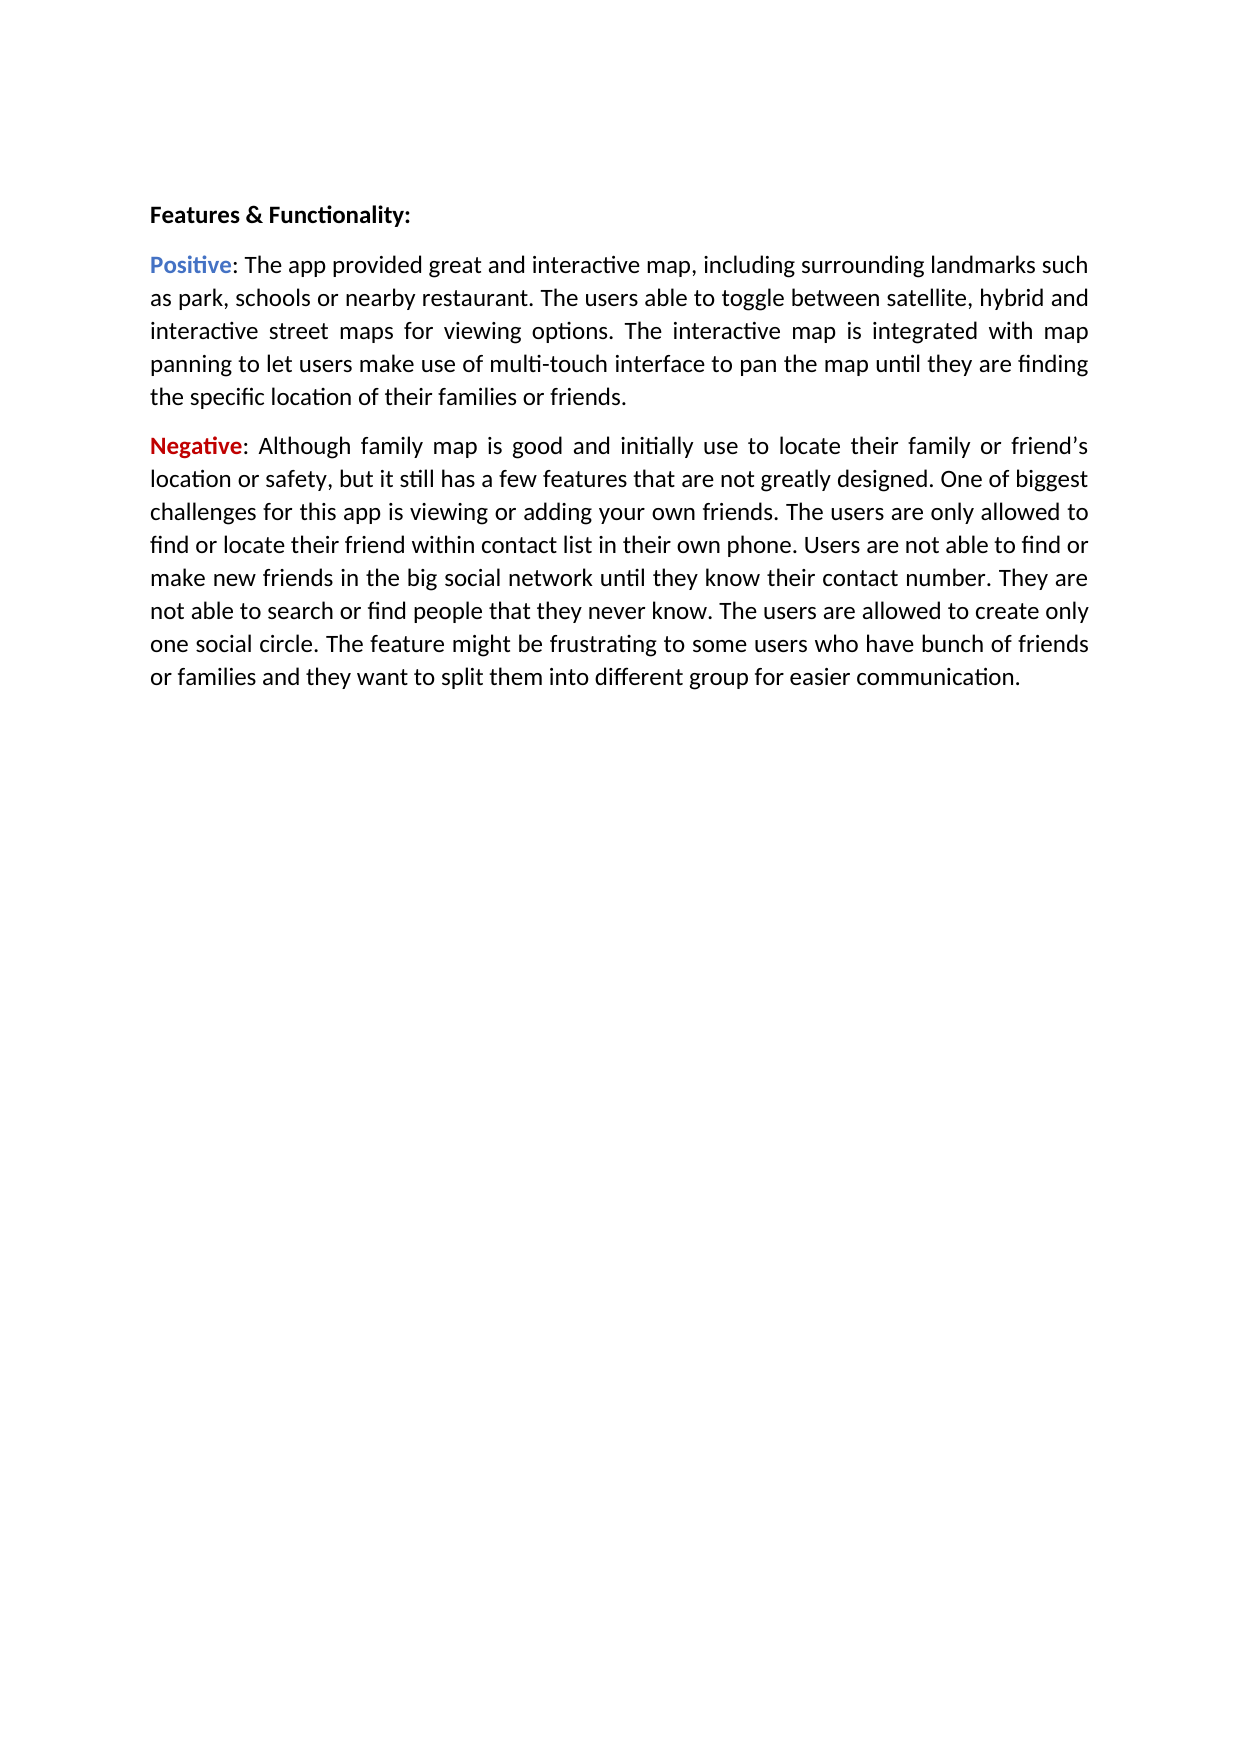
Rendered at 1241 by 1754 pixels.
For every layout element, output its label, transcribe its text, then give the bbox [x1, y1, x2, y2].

text Positive: The app provided great and interactive map, including surrounding landmarks such as park, schools or nearby restaurant. The users able to toggle between satellite, hybrid and interactive street maps for viewing options. The interactive map is integrated with map panning to let users make use of multi-touch interface to pan the map until they are finding the specific location of their families or friends. [150, 249, 1090, 411]
text Features & Functionality: [150, 199, 1090, 230]
text Negative: Although family map is good and initially use to locate their family or friend’s location or safety, but it still has a few features that are not greatly designed. One of biggest challenges for this app is viewing or adding your own friends. The users are only allowed to find or locate their friend within contact list in their own phone. Users are not able to find or make new friends in the big social network until they know their contact number. They are not able to search or find people that they never know. The users are allowed to create only one social circle. The feature might be frustrating to some users who have bunch of friends or families and they want to split them into different group for easier communication. [150, 430, 1090, 691]
